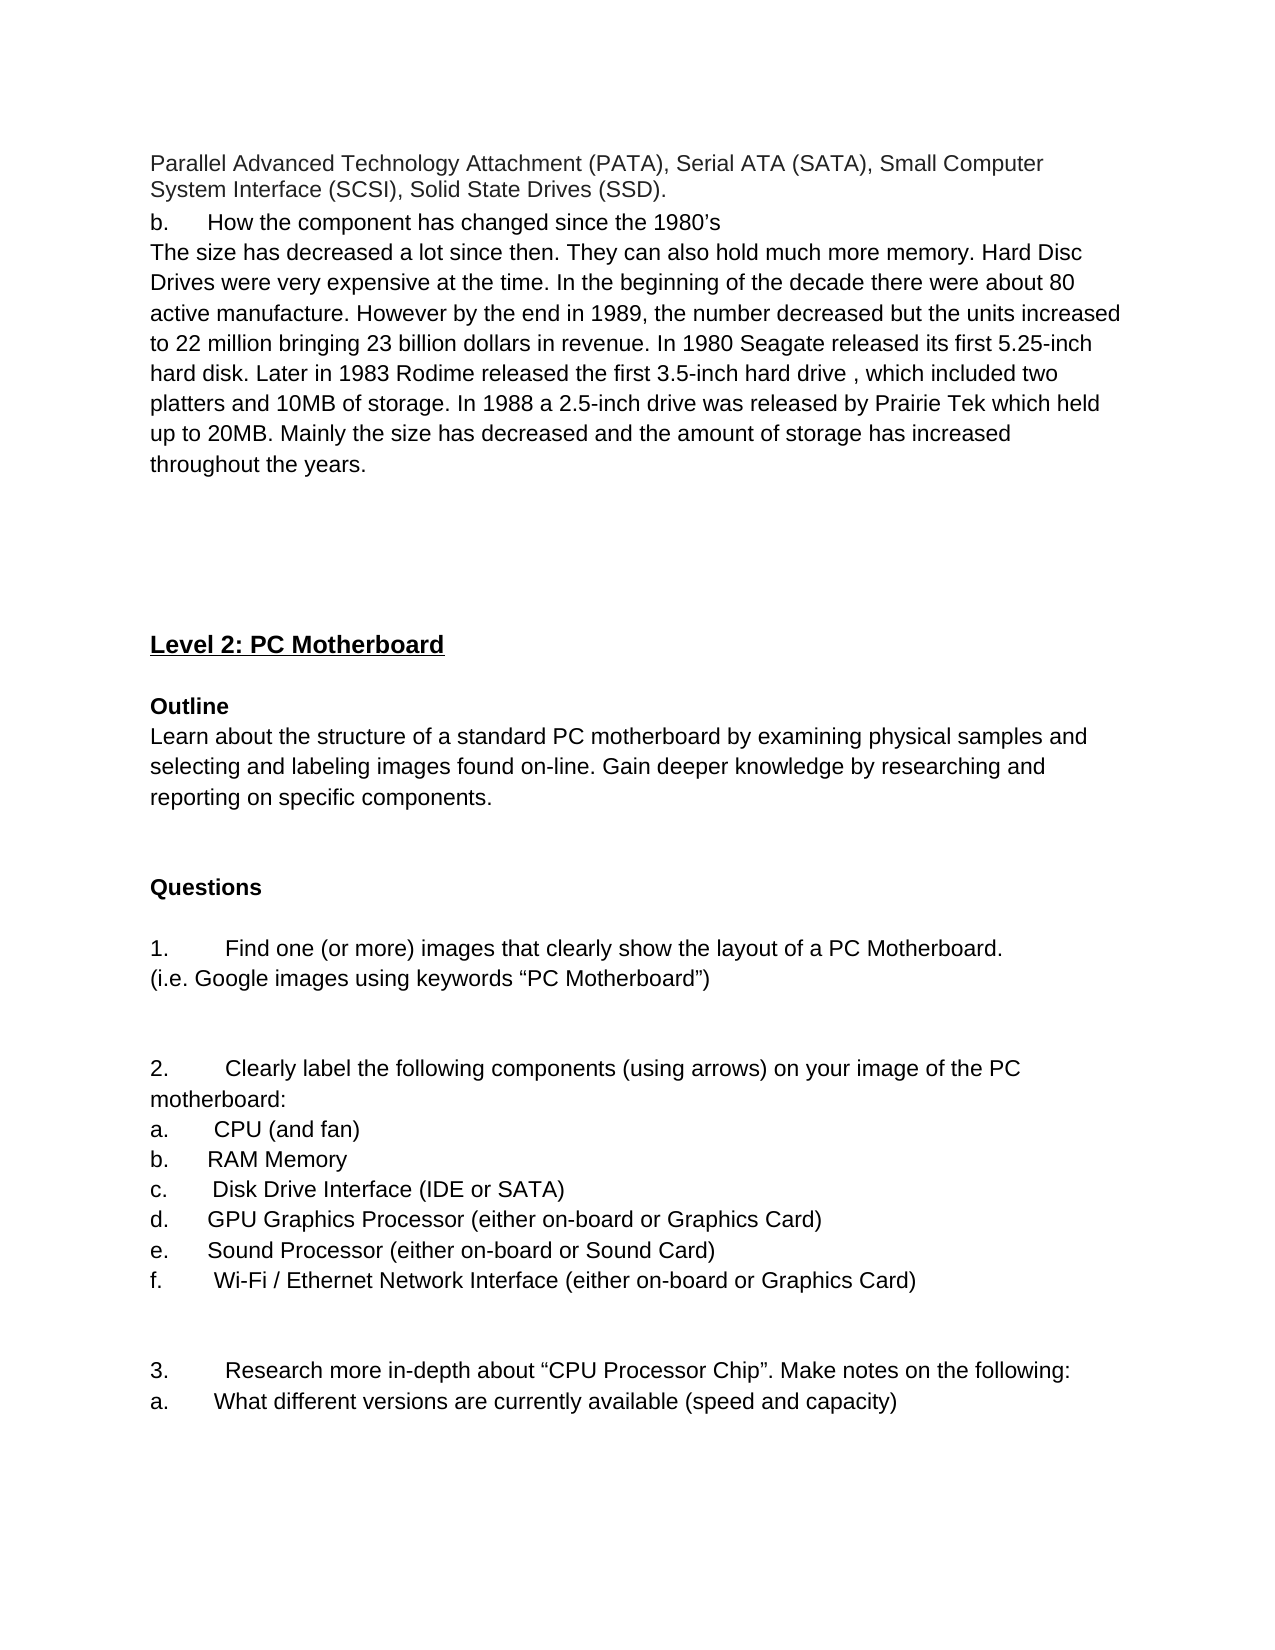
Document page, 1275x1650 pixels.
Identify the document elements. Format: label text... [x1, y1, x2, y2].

text c. Disk Drive Interface (IDE or SATA) [150, 1176, 1125, 1202]
text e. Sound Processor (either on-board or Sound Card) [150, 1237, 1125, 1263]
text a. What different versions are currently available (speed and capacity) [150, 1388, 1125, 1414]
text d. GPU Graphics Processor (either on-board or Graphics Card) [150, 1206, 1125, 1233]
text 1. Find one (or more) images that clearly show the layout of a PC Motherboard. [150, 934, 1125, 961]
text Outline [150, 693, 1125, 719]
text Level 2: PC Motherboard [150, 629, 1125, 658]
text Learn about the structure of a standard PC motherboard by examining physical samples and selecting and labeling images found on-line. Gain deeper knowledge by researching and reporting on specific components. [150, 723, 1125, 810]
text Questions [150, 874, 1125, 900]
text 3. Research more in-depth about “CPU Processor Chip”. Make notes on the following: [150, 1357, 1125, 1384]
text Parallel Advanced Technology Attachment (PATA), Serial ATA (SATA), Small Computer System Interface (SCSI), Solid State Drives (SSD). [667, 150, 1125, 203]
text b. How the component has changed since the 1980’s [150, 209, 1125, 235]
text f. Wi-Fi / Ethernet Network Interface (either on-board or Graphics Card) [150, 1267, 1125, 1293]
text (i.e. Google images using keywords “PC Motherboard”) [150, 965, 1125, 991]
text 2. Clearly label the following components (using arrows) on your image of the PC motherboard: [150, 1055, 1125, 1112]
text The size has decreased a lot since then. They can also hold much more memory. Hard Disc Drives were very expensive at the time. In the beginning of the decade there were about 80 active manufacture. However by the end in 1989, the number decreased but the units increased to 22 million bringing 23 billion dollars in revenue. In 1980 Seagate released its first 5.25-inch hard disk. Later in 1983 Rodime released the first 3.5-inch hard drive , which included two platters and 10MB of storage. In 1988 a 2.5-inch drive was released by Prairie Tek which held up to 20MB. Mainly the size has decreased and the amount of storage has increased throughout the years. [150, 239, 1125, 477]
text a. CPU (and fan) [150, 1116, 1125, 1142]
text b. RAM Memory [150, 1146, 1125, 1172]
